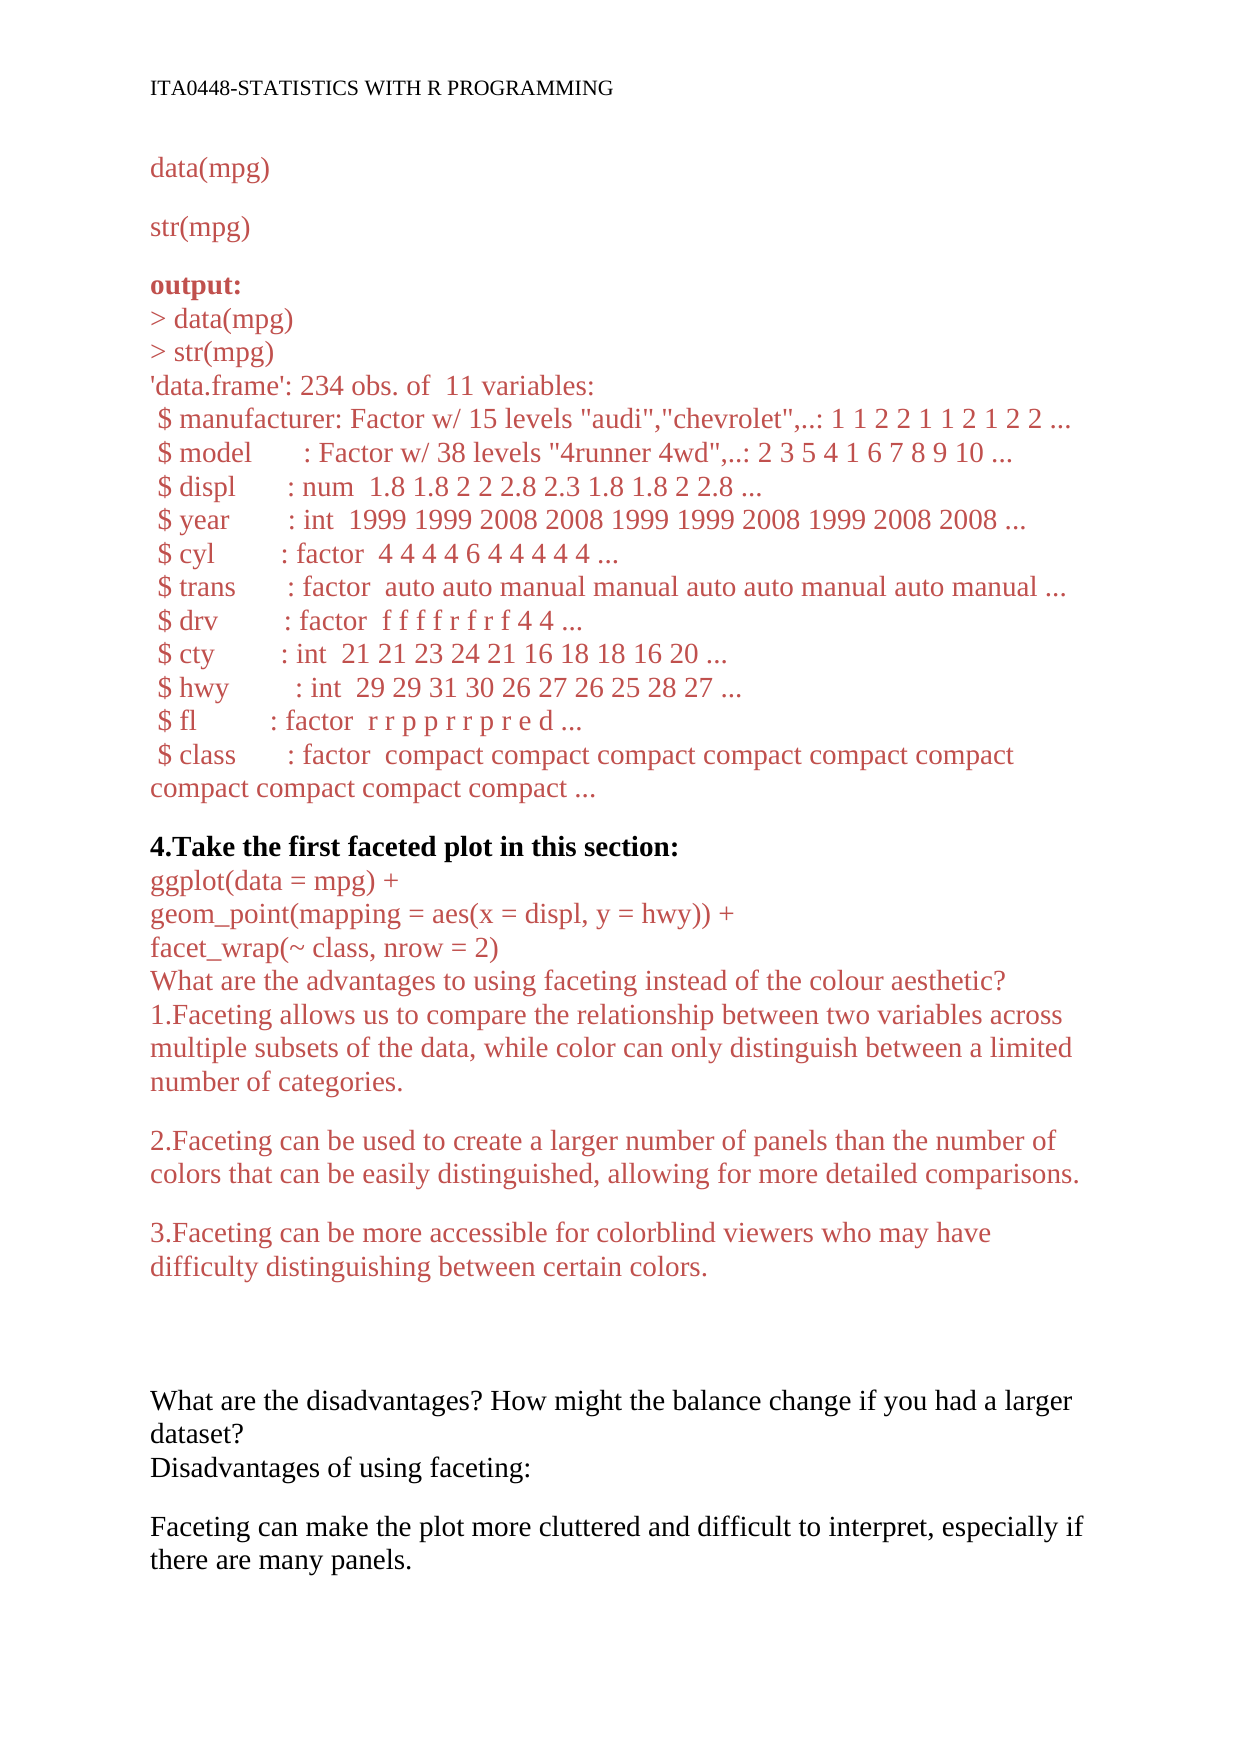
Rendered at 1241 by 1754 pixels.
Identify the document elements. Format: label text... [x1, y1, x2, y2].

text $ drv : factor f f f f r f r f 4 4 ... [150, 603, 1090, 636]
text 1.Faceting allows us to compare the relationship between two variables across multiple subsets of the data, while color can only distinguish between a limited number of categories. [150, 997, 1090, 1098]
text $ model : Factor w/ 38 levels "4runner 4wd",..: 2 3 5 4 1 6 7 8 9 10 ... [150, 435, 1090, 469]
text $ hwy : int 29 29 31 30 26 27 26 25 28 27 ... [150, 670, 1090, 703]
text 'data.frame': 234 obs. of 11 variables: [150, 368, 1090, 402]
text $ class : factor compact compact compact compact compact compact compact compact compact compact ... [150, 737, 1090, 804]
text data(mpg) [150, 150, 1090, 183]
text $ fl : factor r r p p r r p r e d ... [150, 703, 1090, 737]
text $ cty : int 21 21 23 24 21 16 18 18 16 20 ... [150, 636, 1090, 670]
text geom_point(mapping = aes(x = displ, y = hwy)) + [150, 896, 1090, 930]
text $ cyl : factor 4 4 4 4 6 4 4 4 4 4 ... [150, 536, 1090, 569]
text $ manufacturer: Factor w/ 15 levels "audi","chevrolet",..: 1 1 2 2 1 1 2 1 2 2 ... [150, 402, 1090, 435]
text facet_wrap(~ class, nrow = 2) [150, 930, 1090, 963]
text str(mpg) [150, 209, 1090, 242]
text > str(mpg) [150, 334, 1090, 368]
text What are the advantages to using faceting instead of the colour aesthetic? [150, 963, 1090, 997]
text Faceting can make the plot more cluttered and difficult to interpret, especially if there are many panels. [150, 1509, 1090, 1576]
text $ displ : num 1.8 1.8 2 2 2.8 2.3 1.8 1.8 2 2.8 ... [150, 469, 1090, 502]
text 2.Faceting can be used to create a larger number of panels than the number of colors that can be easily distinguished, allowing for more detailed comparisons. [150, 1123, 1090, 1190]
text ggplot(data = mpg) + [150, 863, 1090, 896]
text output: [150, 267, 1090, 301]
text $ year : int 1999 1999 2008 2008 1999 1999 2008 1999 2008 2008 ... [150, 502, 1090, 536]
text What are the disadvantages? How might the balance change if you had a larger dataset? [150, 1383, 1090, 1450]
text $ trans : factor auto auto manual manual auto auto manual auto manual ... [150, 569, 1090, 603]
text Disadvantages of using faceting: [150, 1450, 1090, 1484]
text > data(mpg) [150, 301, 1090, 334]
text 3.Faceting can be more accessible for colorblind viewers who may have difficulty distinguishing between certain colors. [150, 1215, 1090, 1282]
text 4.Take the first faceted plot in this section: [150, 829, 1090, 863]
